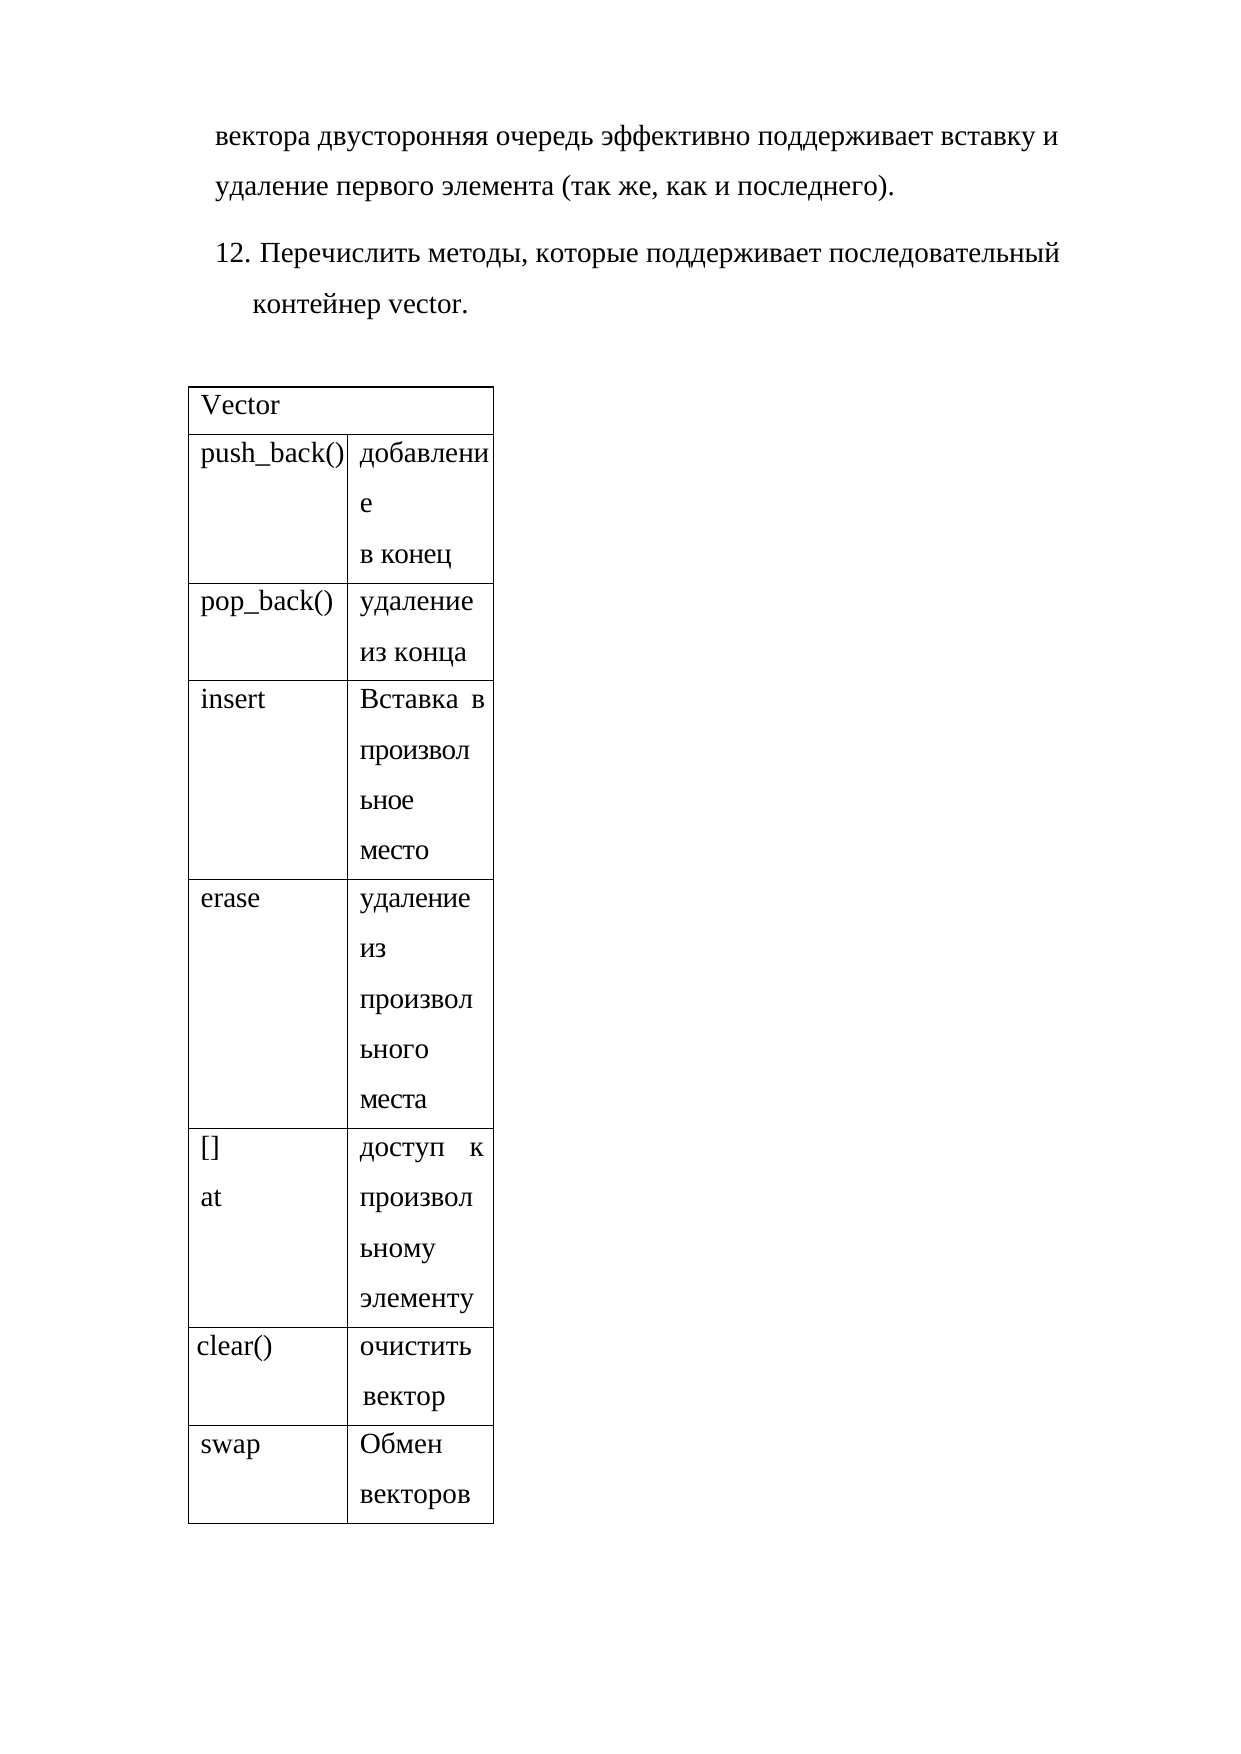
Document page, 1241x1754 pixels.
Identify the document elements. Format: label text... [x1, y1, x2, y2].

table_cell добавление в конец [348, 435, 493, 582]
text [215, 118, 1152, 202]
table_cell insert [189, 681, 347, 879]
table_cell swap [189, 1426, 347, 1523]
table_cell clear() [189, 1328, 347, 1425]
table_cell удаление из произвольного места [348, 880, 493, 1128]
table_cell Вставка в произвольное место [348, 681, 493, 879]
table_header Vector [189, 388, 493, 434]
table_cell доступ к произвольному элементу [348, 1129, 493, 1327]
table_cell pop_back() [189, 584, 347, 680]
table_cell очистить вектор [348, 1328, 493, 1425]
table_cell удаление из конца [348, 584, 493, 680]
table_cell Обмен векторов [348, 1426, 493, 1523]
table_cell erase [189, 880, 347, 1128]
list Перечислить методы, которые поддерживает последовательный контейнер vector. [215, 235, 1152, 319]
table_cell [] at [189, 1129, 347, 1327]
table_cell push_back() [189, 435, 347, 582]
